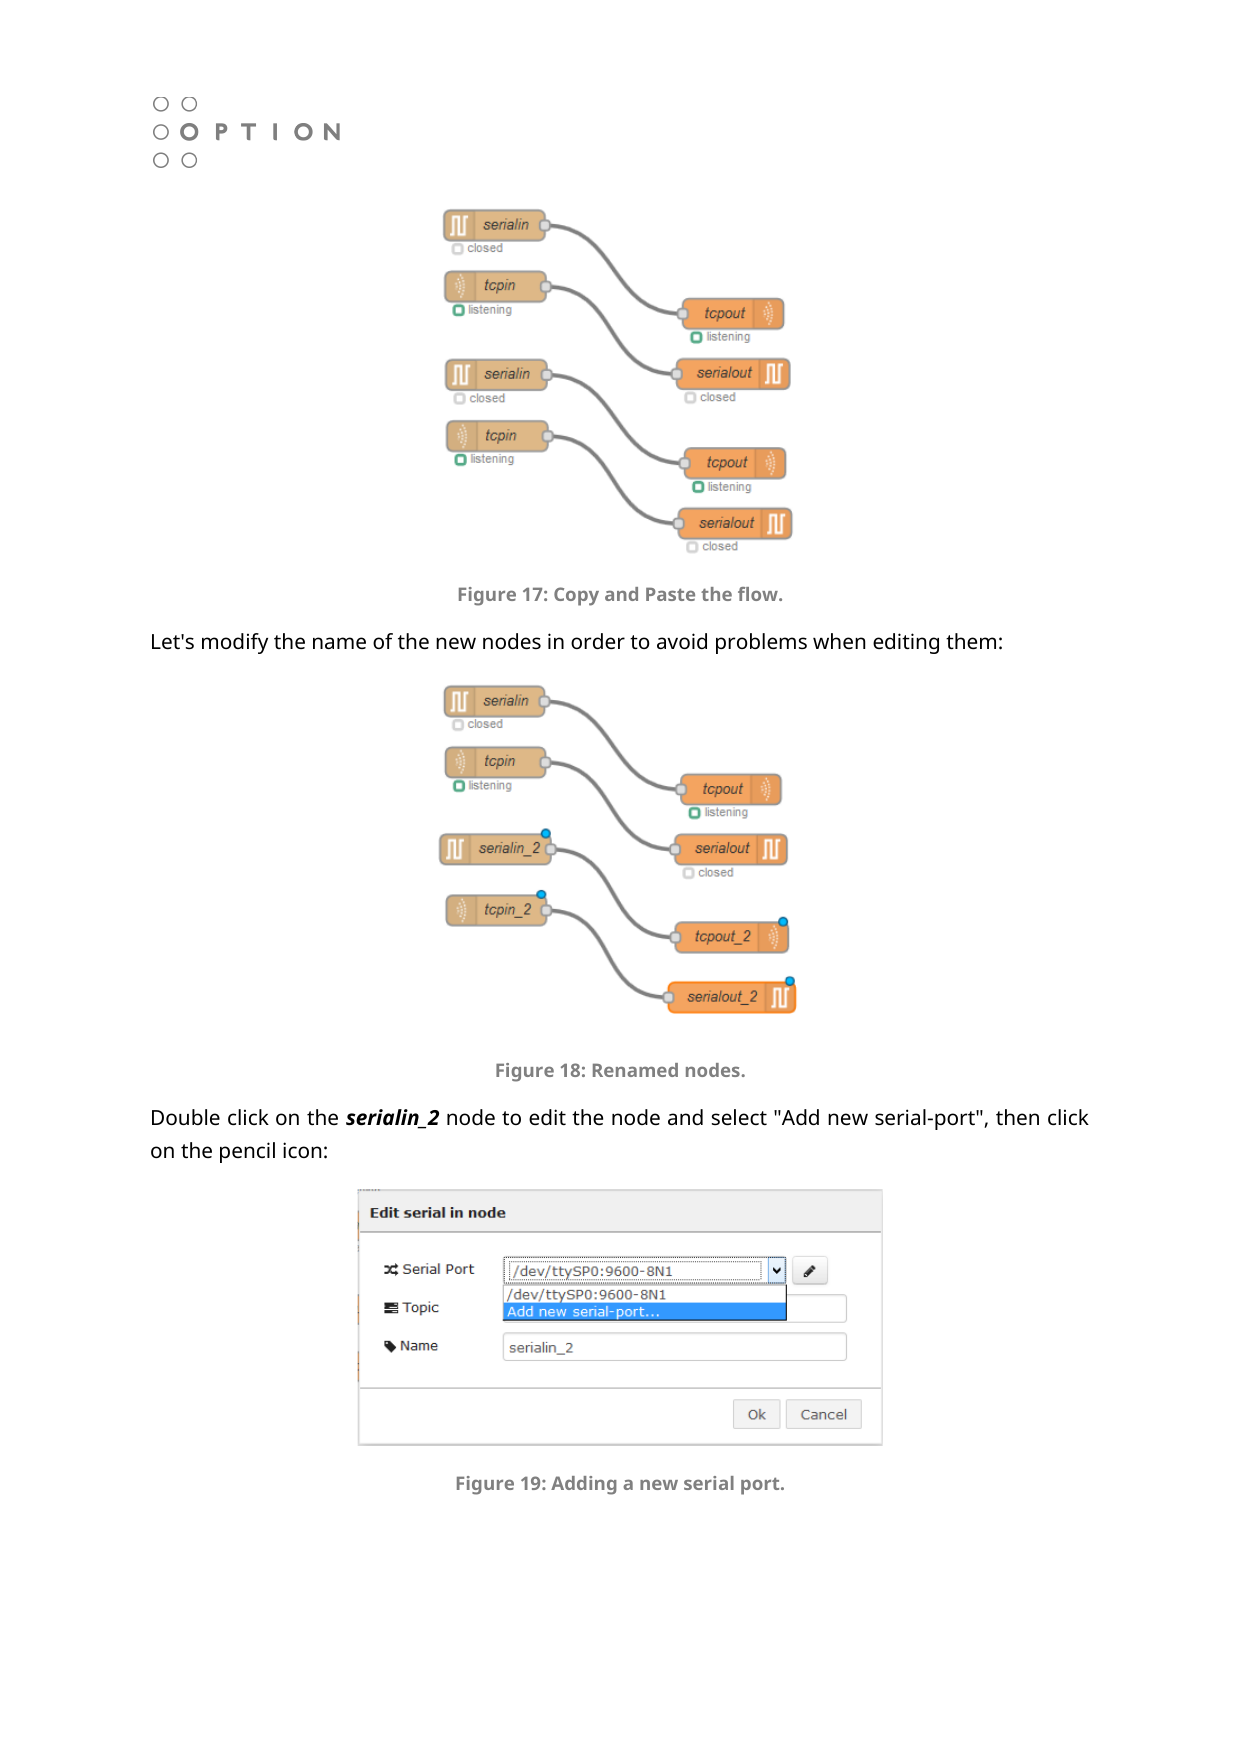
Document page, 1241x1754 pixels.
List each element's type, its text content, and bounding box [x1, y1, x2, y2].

picture [440, 205, 800, 556]
picture [357, 1189, 883, 1446]
picture [435, 680, 805, 1033]
text Double click on the serialin_2 node to edit the node and select "Add new serial-port", then click on the pencil icon: [150, 1103, 1090, 1164]
text Let's modify the name of the new nodes in order to avoid problems when editing them: [150, 627, 1090, 656]
picture [153, 97, 340, 168]
